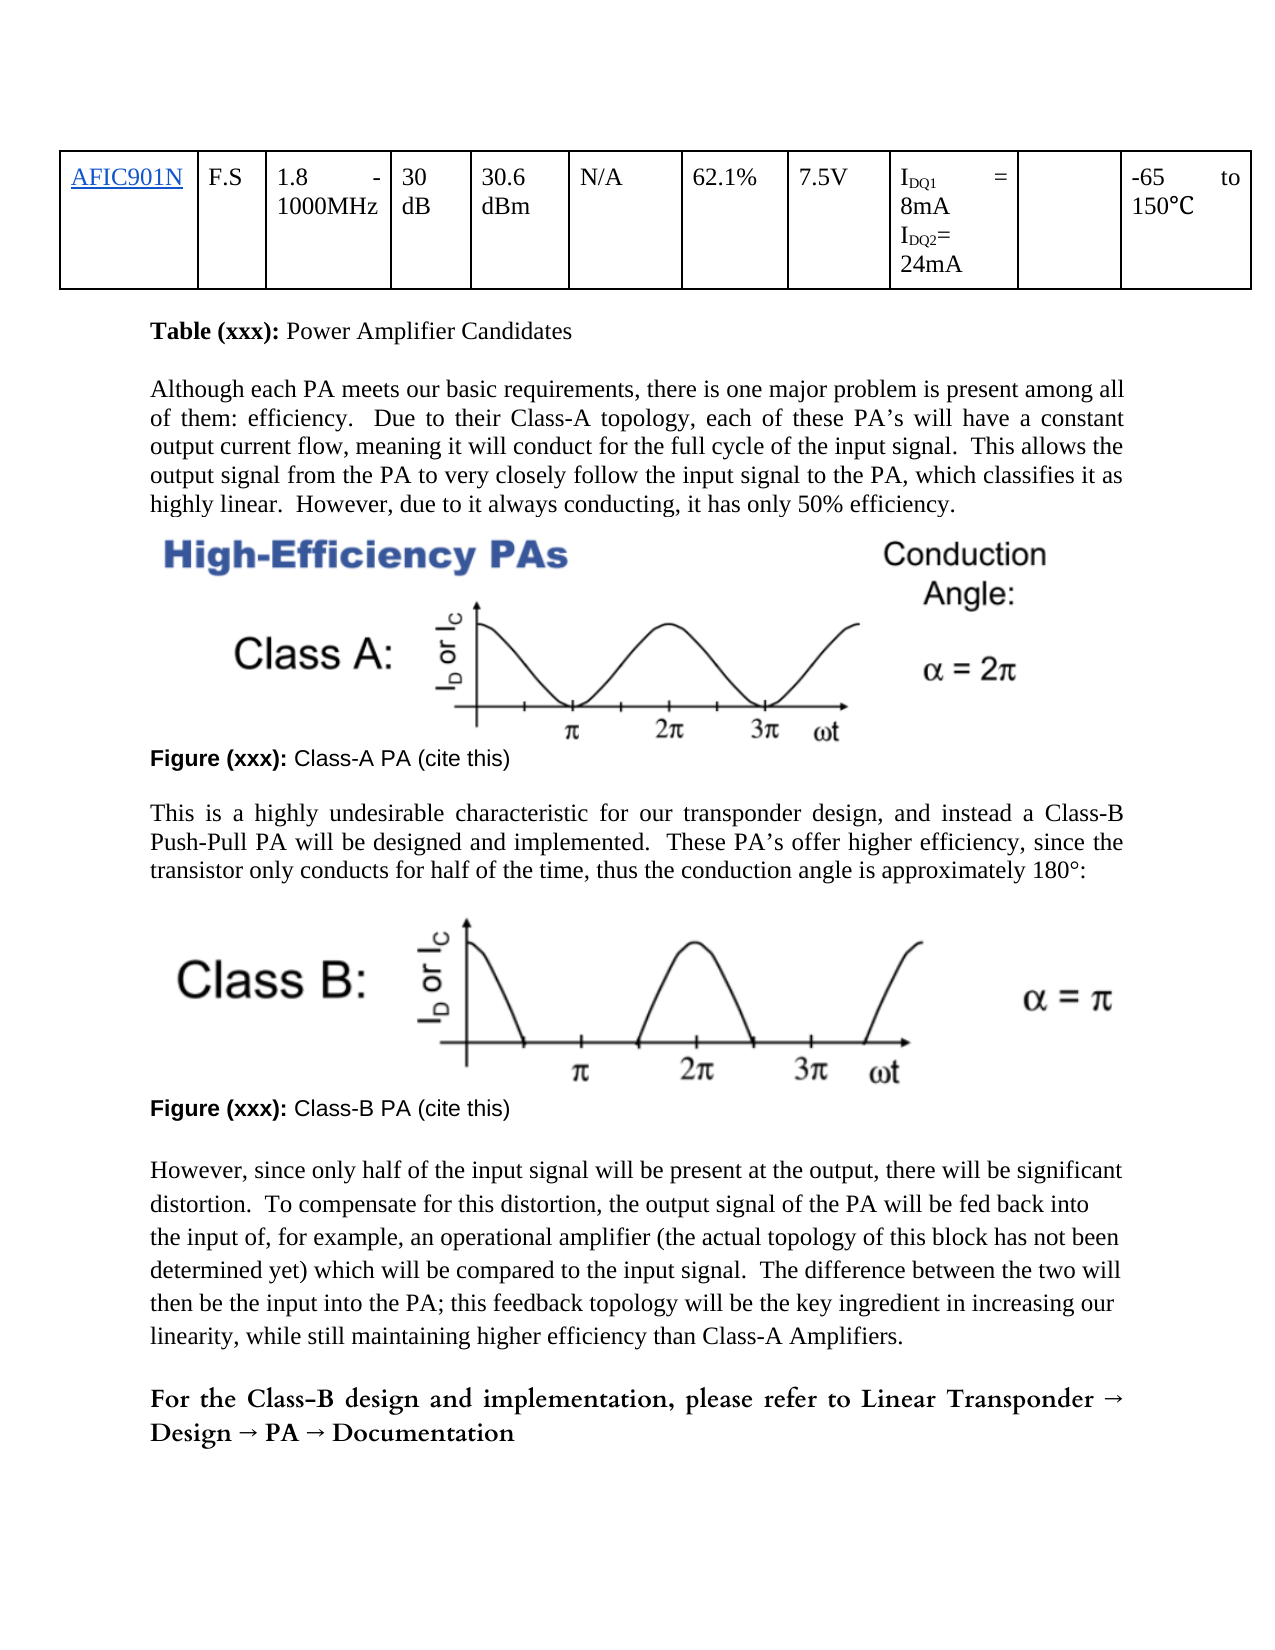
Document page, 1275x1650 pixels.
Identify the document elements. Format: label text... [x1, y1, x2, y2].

text Figure (xxx): Class-B PA (cite this) [150, 1095, 1125, 1122]
table_cell [1019, 152, 1120, 288]
text Although each PA meets our basic requirements, there is one major problem is present among all of them: efficiency. Due to their Class-A topology, each of these PA’s will have a constant output current flow, meaning it will conduct for the full cycle of the input signal. This allows the output signal from the PA to very closely follow the input signal to the PA, which classifies it as highly linear. However, due to it always conducting, it has only 50% efficiency. [150, 374, 1125, 518]
text This is a highly undesirable characteristic for our transponder design, and instead a Class-B Push-Pull PA will be designed and implemented. These PA’s offer higher efficiency, since the transistor only conducts for half of the time, thus the conduction angle is approximately 180°: [150, 798, 1125, 884]
table_cell 30 dB [392, 152, 470, 288]
text Figure (xxx): Class-A PA (cite this) [150, 745, 1125, 771]
table_cell 30.6 dBm [472, 152, 568, 288]
table_cell -65 to 150℃ [1122, 152, 1250, 288]
table_cell 62.1% [683, 152, 787, 288]
table_cell N/A [570, 152, 681, 288]
table_cell AFIC901N [61, 152, 197, 288]
text For the Class-B design and implementation, please refer to Linear Transponder → Design → PA → Documentation [150, 1382, 1125, 1450]
table_cell 7.5V [789, 152, 889, 288]
text However, since only half of the input signal will be present at the output, there will be significant distortion. To compensate for this distortion, the output signal of the PA will be fed back into the input of, for example, an operational amplifier (the actual topology of this block has not been determined yet) which will be compared to the input signal. The difference between the two will then be the input into the PA; this feedback topology will be the key ingredient in increasing our linearity, while still maintaining higher efficiency than Class-A Amplifiers. [150, 1156, 1125, 1349]
table_cell F.S [199, 152, 265, 288]
picture [150, 914, 1125, 1092]
text Table (xxx): Power Amplifier Candidates [150, 316, 1125, 345]
picture [150, 517, 1062, 746]
table_cell 1.8 - 1000MHz [267, 152, 390, 288]
table_cell IDQ1 = 8mA IDQ2= 24mA [891, 152, 1017, 288]
